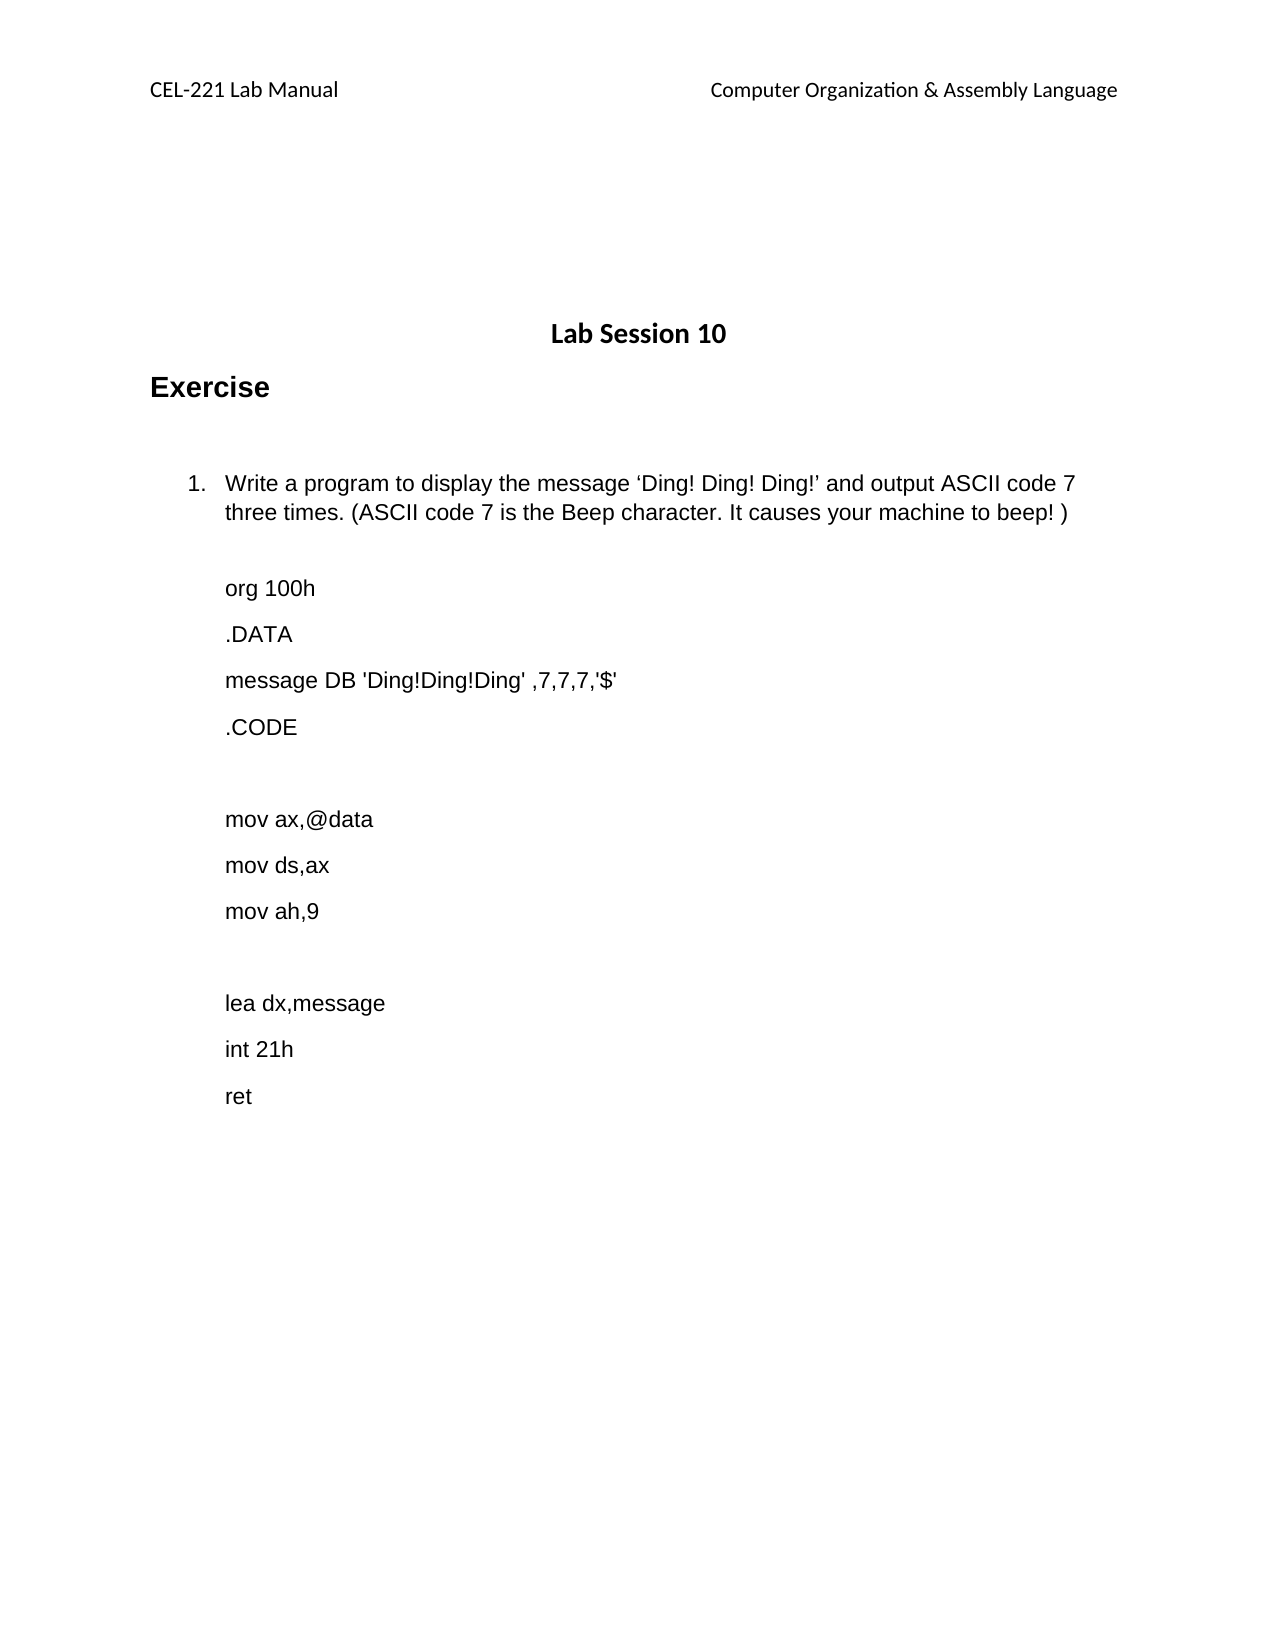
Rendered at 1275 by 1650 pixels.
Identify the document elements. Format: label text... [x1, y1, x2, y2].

text mov ds,ax [225, 852, 1094, 878]
text lea dx,message [225, 990, 1094, 1017]
text Exercise [150, 370, 1125, 404]
list Write a program to display the message ‘Ding! Ding! Ding!’ and output ASCII code 7 three times. (ASCII code 7 is the Beep character. It causes your machine to beep! ) [187, 470, 1094, 526]
text org 100h [225, 575, 1094, 601]
text ret [225, 1083, 1094, 1109]
text mov ax,@data [225, 806, 1094, 832]
text mov ah,9 [225, 898, 1094, 924]
text Lab Session 10 [150, 315, 1127, 351]
text message DB 'Ding!Ding!Ding' ,7,7,7,'$' [225, 667, 1094, 694]
text int 21h [225, 1036, 1094, 1063]
text .CODE [225, 713, 1094, 740]
text .DATA [225, 621, 1094, 647]
